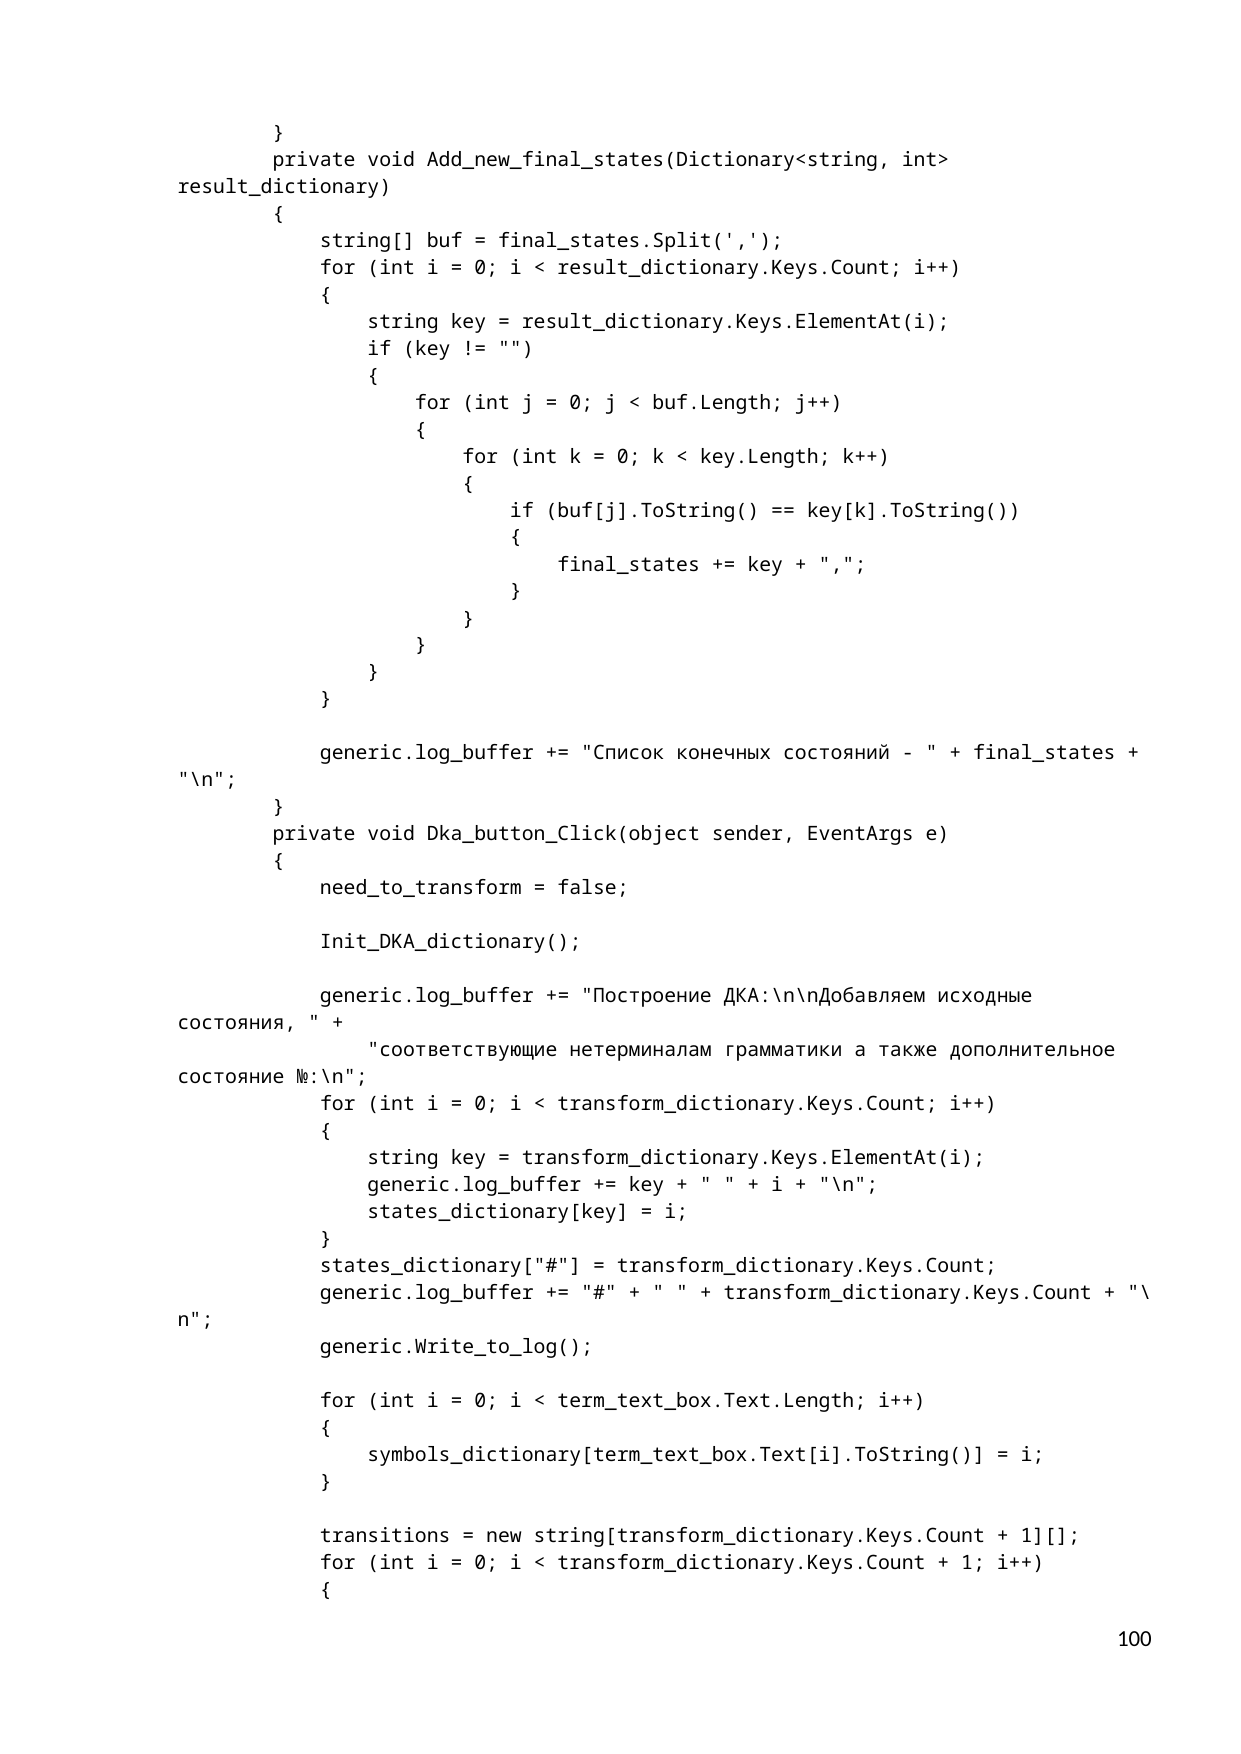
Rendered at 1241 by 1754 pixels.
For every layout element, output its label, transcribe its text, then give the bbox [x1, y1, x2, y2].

text { [177, 847, 1152, 873]
text { [177, 199, 1152, 226]
text } [177, 793, 1152, 819]
text if (key != "") [177, 334, 1152, 361]
text for (int j = 0; j < buf.Length; j++) [177, 388, 1152, 415]
text { [177, 280, 1152, 307]
text Init_DKA_dictionary(); [177, 927, 1152, 954]
text { [177, 469, 1152, 496]
text states_dictionary[key] = i; [177, 1197, 1152, 1224]
text { [177, 361, 1152, 388]
text states_dictionary["#"] = transform_dictionary.Keys.Count; [177, 1251, 1152, 1278]
text for (int i = 0; i < result_dictionary.Keys.Count; i++) [177, 253, 1152, 280]
text } [177, 1224, 1152, 1251]
text generic.log_buffer += "#" + " " + transform_dictionary.Keys.Count + "\n"; [177, 1278, 1152, 1332]
text string key = result_dictionary.Keys.ElementAt(i); [177, 307, 1152, 334]
text generic.log_buffer += "Построение ДКА:\n\nДобавляем исходные состояния, " + [177, 981, 1152, 1035]
text } [177, 577, 1152, 604]
text } [177, 1467, 1152, 1494]
text "соответствующие нетерминалам грамматики а также дополнительное состояние №:\n"; [177, 1035, 1152, 1089]
text transitions = new string[transform_dictionary.Keys.Count + 1][]; [177, 1521, 1152, 1548]
text } [177, 631, 1152, 658]
text { [177, 415, 1152, 442]
text } [177, 118, 1152, 145]
text private void Dka_button_Click(object sender, EventArgs e) [177, 819, 1152, 847]
text string[] buf = final_states.Split(','); [177, 226, 1152, 253]
text generic.log_buffer += "Список конечных состояний - " + final_states + "\n"; [177, 739, 1152, 793]
text { [177, 1116, 1152, 1143]
text } [177, 685, 1152, 712]
text if (buf[j].ToString() == key[k].ToString()) [177, 496, 1152, 523]
text for (int k = 0; k < key.Length; k++) [177, 442, 1152, 469]
text for (int i = 0; i < transform_dictionary.Keys.Count; i++) [177, 1089, 1152, 1116]
text need_to_transform = false; [177, 873, 1152, 901]
text symbols_dictionary[term_text_box.Text[i].ToString()] = i; [177, 1440, 1152, 1467]
text { [177, 1575, 1152, 1602]
text { [177, 1413, 1152, 1440]
text } [177, 604, 1152, 631]
text generic.Write_to_log(); [177, 1332, 1152, 1359]
text } [177, 658, 1152, 685]
text { [177, 523, 1152, 550]
text generic.log_buffer += key + " " + i + "\n"; [177, 1170, 1152, 1197]
text final_states += key + ","; [177, 550, 1152, 577]
text for (int i = 0; i < term_text_box.Text.Length; i++) [177, 1386, 1152, 1413]
text string key = transform_dictionary.Keys.ElementAt(i); [177, 1143, 1152, 1170]
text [177, 1548, 1152, 1575]
text private void Add_new_final_states(Dictionary<string, int> result_dictionary) [177, 145, 1152, 199]
